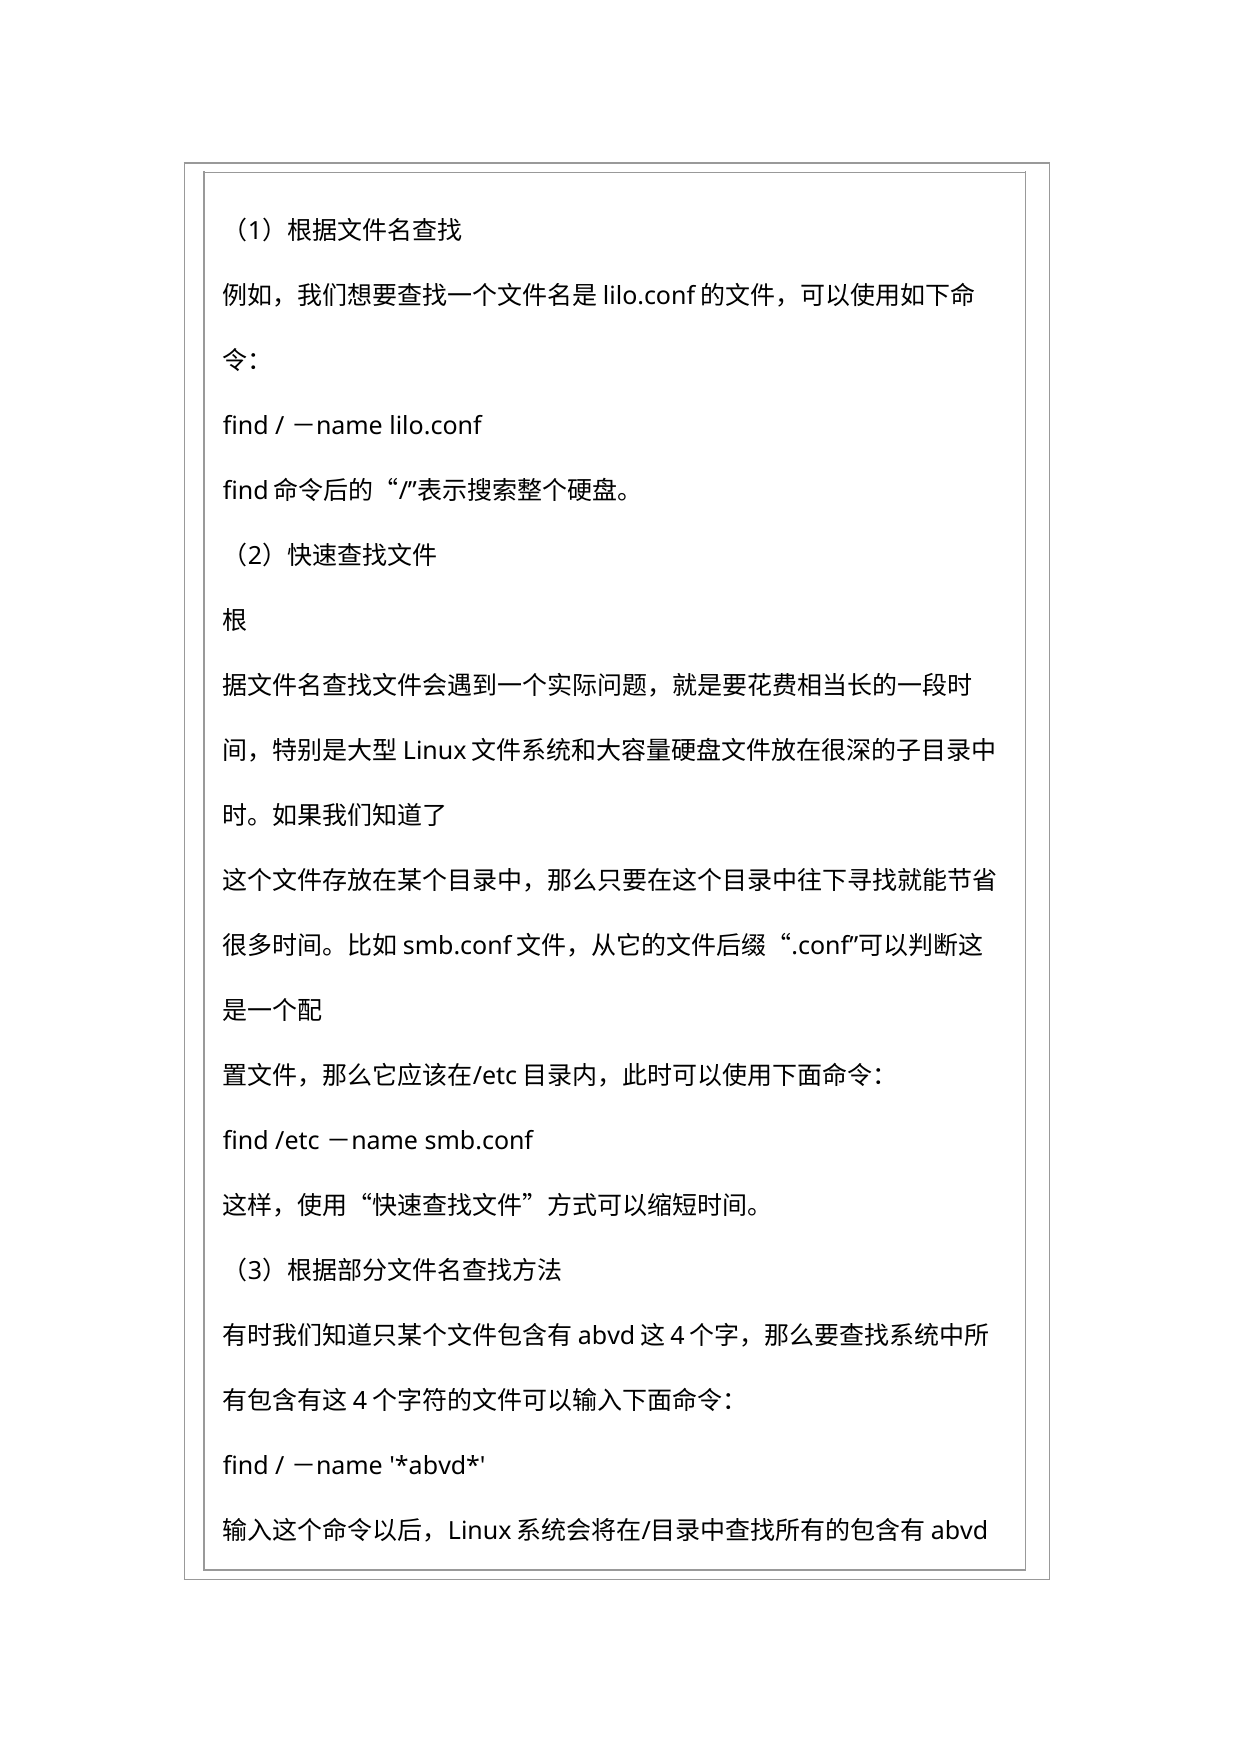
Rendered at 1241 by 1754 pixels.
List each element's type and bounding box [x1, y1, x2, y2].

table_header [185, 164, 1049, 1578]
